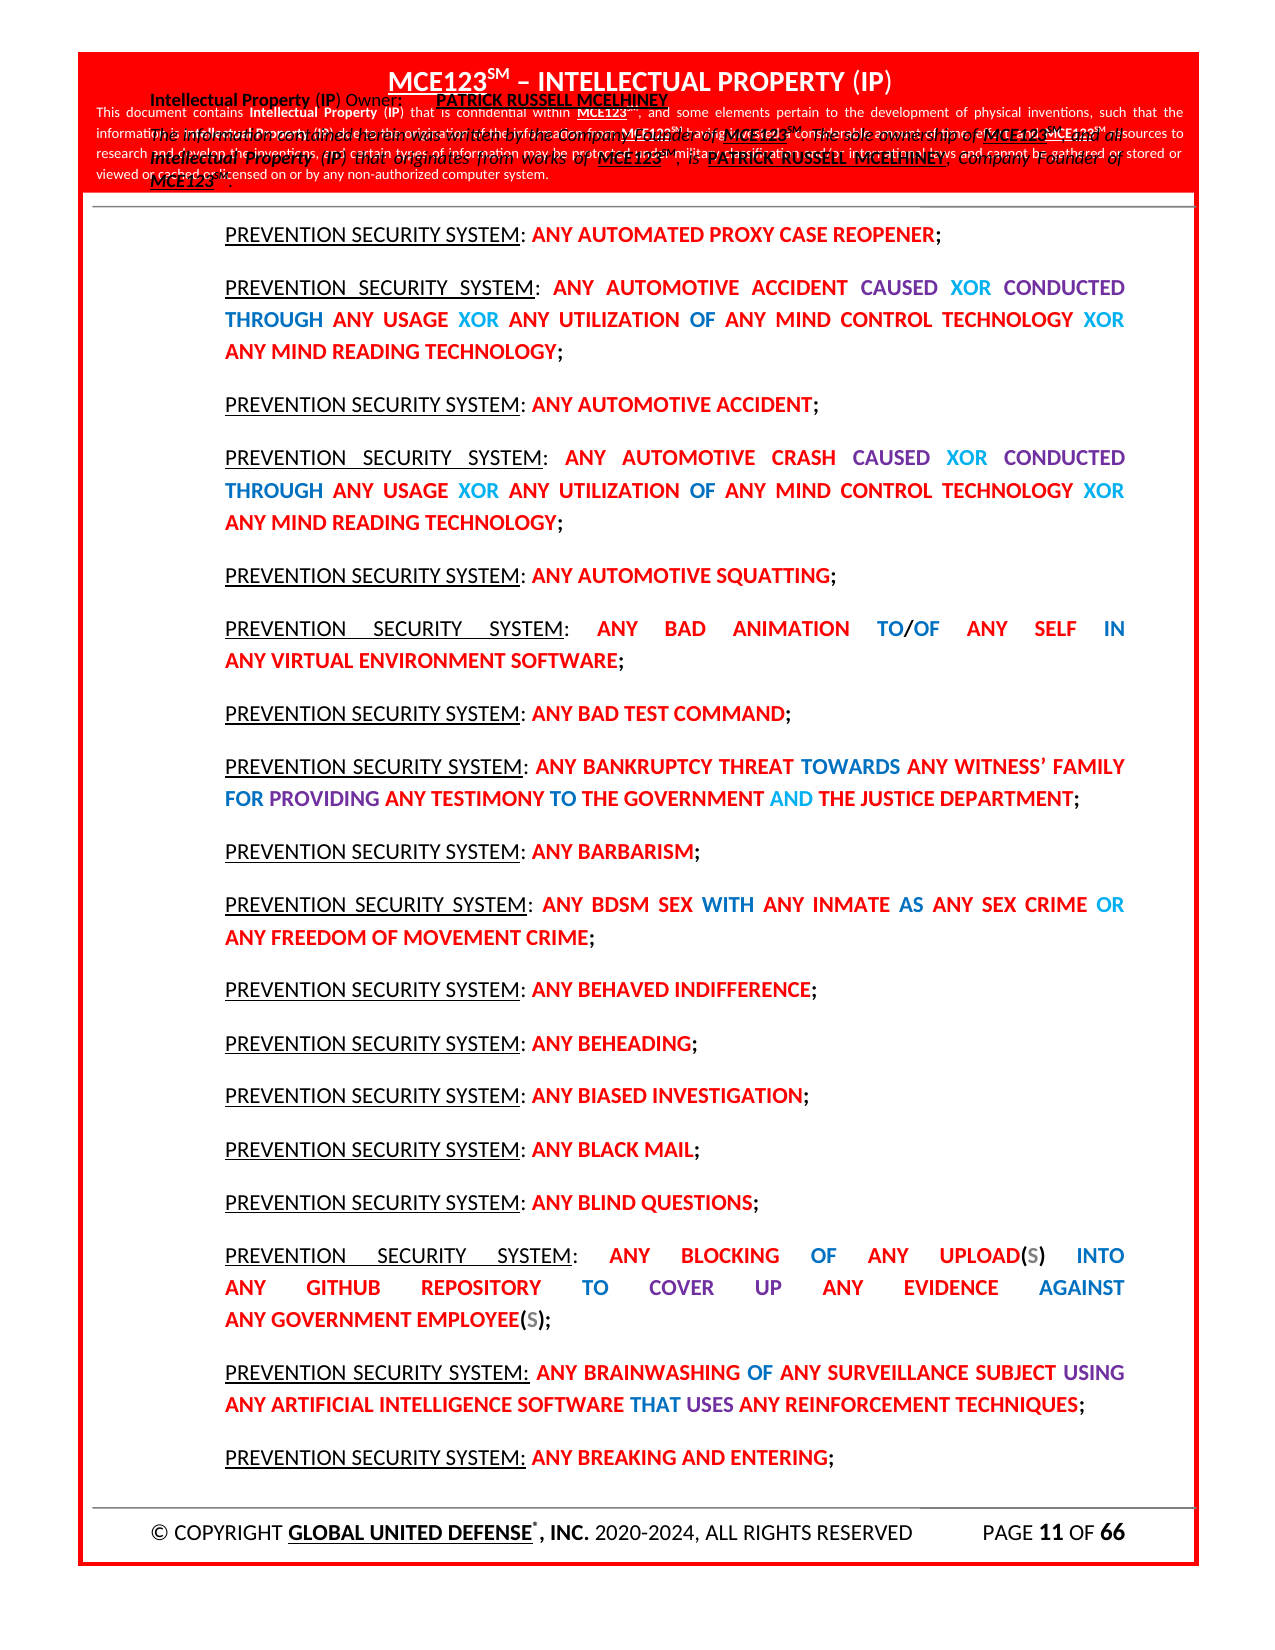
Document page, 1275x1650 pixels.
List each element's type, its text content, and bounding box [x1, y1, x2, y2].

text PREVENTION SECURITY SYSTEM: ANY BARBARISM; [225, 837, 1125, 865]
text PREVENTION SECURITY SYSTEM: ANY BLOCKING OF ANY UPLOAD(S) INTO ANY GITHUB REPOSITORY TO COVER UP ANY EVIDENCE AGAINST ANY GOVERNMENT EMPLOYEE(S); [225, 1241, 1125, 1333]
text PREVENTION SECURITY SYSTEM: ANY BREAKING AND ENTERING; [225, 1443, 1125, 1471]
text PREVENTION SECURITY SYSTEM: ANY BAD TEST COMMAND; [225, 699, 1125, 727]
text PREVENTION SECURITY SYSTEM: ANY AUTOMOTIVE CRASH CAUSED XOR CONDUCTED THROUGH ANY USAGE XOR ANY UTILIZATION OF ANY MIND CONTROL TECHNOLOGY XOR ANY MIND READING TECHNOLOGY; [225, 443, 1125, 536]
text PREVENTION SECURITY SYSTEM: ANY BRAINWASHING OF ANY SURVEILLANCE SUBJECT USING ANY ARTIFICIAL INTELLIGENCE SOFTWARE THAT USES ANY REINFORCEMENT TECHNIQUES; [225, 1358, 1125, 1418]
text PREVENTION SECURITY SYSTEM: ANY BANKRUPTCY THREAT TOWARDS ANY WITNESS’ FAMILY FOR PROVIDING ANY TESTIMONY TO THE GOVERNMENT AND THE JUSTICE DEPARTMENT; [225, 752, 1125, 812]
text PREVENTION SECURITY SYSTEM: ANY BEHEADING; [225, 1029, 1125, 1057]
text PREVENTION SECURITY SYSTEM: ANY BLIND QUESTIONS; [225, 1188, 1125, 1216]
text PREVENTION SECURITY SYSTEM: ANY AUTOMOTIVE ACCIDENT CAUSED XOR CONDUCTED THROUGH ANY USAGE XOR ANY UTILIZATION OF ANY MIND CONTROL TECHNOLOGY XOR ANY MIND READING TECHNOLOGY; [225, 273, 1125, 366]
text PREVENTION SECURITY SYSTEM: ANY AUTOMOTIVE ACCIDENT; [225, 391, 1125, 418]
text PREVENTION SECURITY SYSTEM: ANY BIASED INVESTIGATION; [225, 1082, 1125, 1110]
text PREVENTION SECURITY SYSTEM: ANY AUTOMOTIVE SQUATTING; [225, 561, 1125, 589]
text PREVENTION SECURITY SYSTEM: ANY BEHAVED INDIFFERENCE; [225, 976, 1125, 1004]
text PREVENTION SECURITY SYSTEM: ANY BAD ANIMATION TO/OF ANY SELF IN ANY VIRTUAL ENVIRONMENT SOFTWARE; [225, 614, 1125, 674]
text PREVENTION SECURITY SYSTEM: ANY AUTOMATED PROXY CASE REOPENER; [225, 220, 1125, 248]
text PREVENTION SECURITY SYSTEM: ANY BLACK MAIL; [225, 1135, 1125, 1163]
text PREVENTION SECURITY SYSTEM: ANY BDSM SEX WITH ANY INMATE AS ANY SEX CRIME OR ANY FREEDOM OF MOVEMENT CRIME; [225, 890, 1125, 951]
